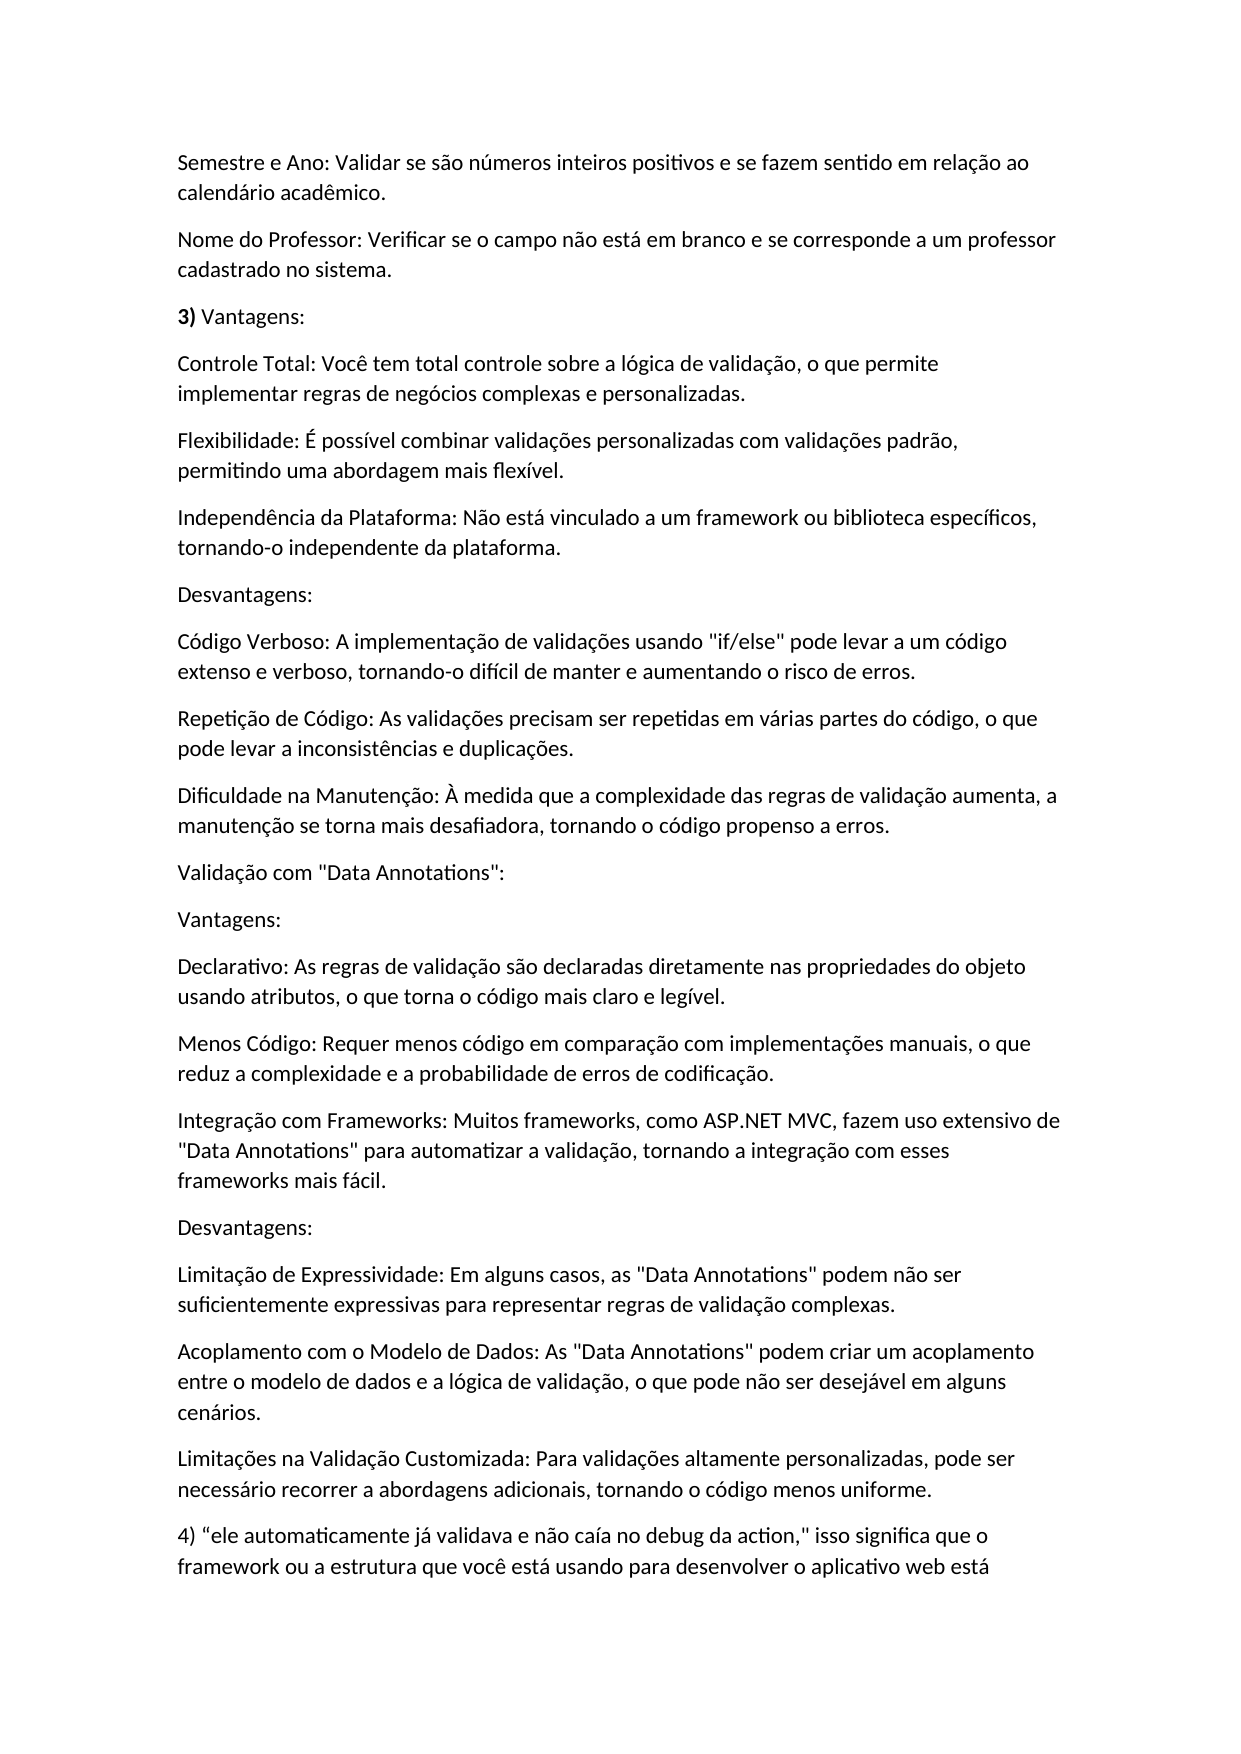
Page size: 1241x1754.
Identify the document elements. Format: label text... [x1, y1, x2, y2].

text Limitação de Expressividade: Em alguns casos, as "Data Annotations" podem não ser suficientemente expressivas para representar regras de validação complexas. [177, 1260, 1063, 1318]
text Validação com "Data Annotations": [177, 858, 1063, 886]
text Desvantagens: [177, 1213, 1063, 1241]
text Desvantagens: [177, 580, 1063, 608]
text 3) Vantagens: [177, 302, 1063, 330]
text Nome do Professor: Verificar se o campo não está em branco e se corresponde a um professor cadastrado no sistema. [177, 225, 1063, 283]
text Menos Código: Requer menos código em comparação com implementações manuais, o que reduz a complexidade e a probabilidade de erros de codificação. [177, 1029, 1063, 1087]
text Vantagens: [177, 905, 1063, 933]
text Código Verboso: A implementação de validações usando "if/else" pode levar a um código extenso e verboso, tornando-o difícil de manter e aumentando o risco de erros. [177, 627, 1063, 685]
text Flexibilidade: É possível combinar validações personalizadas com validações padrão, permitindo uma abordagem mais flexível. [177, 426, 1063, 484]
text Limitações na Validação Customizada: Para validações altamente personalizadas, pode ser necessário recorrer a abordagens adicionais, tornando o código menos uniforme. [177, 1444, 1063, 1503]
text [177, 1522, 1063, 1580]
text Dificuldade na Manutenção: À medida que a complexidade das regras de validação aumenta, a manutenção se torna mais desafiadora, tornando o código propenso a erros. [177, 781, 1063, 839]
text Controle Total: Você tem total controle sobre a lógica de validação, o que permite implementar regras de negócios complexas e personalizadas. [177, 349, 1063, 407]
text Integração com Frameworks: Muitos frameworks, como ASP.NET MVC, fazem uso extensivo de "Data Annotations" para automatizar a validação, tornando a integração com esses frameworks mais fácil. [177, 1106, 1063, 1194]
text Acoplamento com o Modelo de Dados: As "Data Annotations" podem criar um acoplamento entre o modelo de dados e a lógica de validação, o que pode não ser desejável em alguns cenários. [177, 1337, 1063, 1426]
text Independência da Plataforma: Não está vinculado a um framework ou biblioteca específicos, tornando-o independente da plataforma. [177, 503, 1063, 561]
text Declarativo: As regras de validação são declaradas diretamente nas propriedades do objeto usando atributos, o que torna o código mais claro e legível. [177, 952, 1063, 1010]
text Semestre e Ano: Validar se são números inteiros positivos e se fazem sentido em relação ao calendário acadêmico. [177, 148, 1063, 206]
text Repetição de Código: As validações precisam ser repetidas em várias partes do código, o que pode levar a inconsistências e duplicações. [177, 704, 1063, 762]
